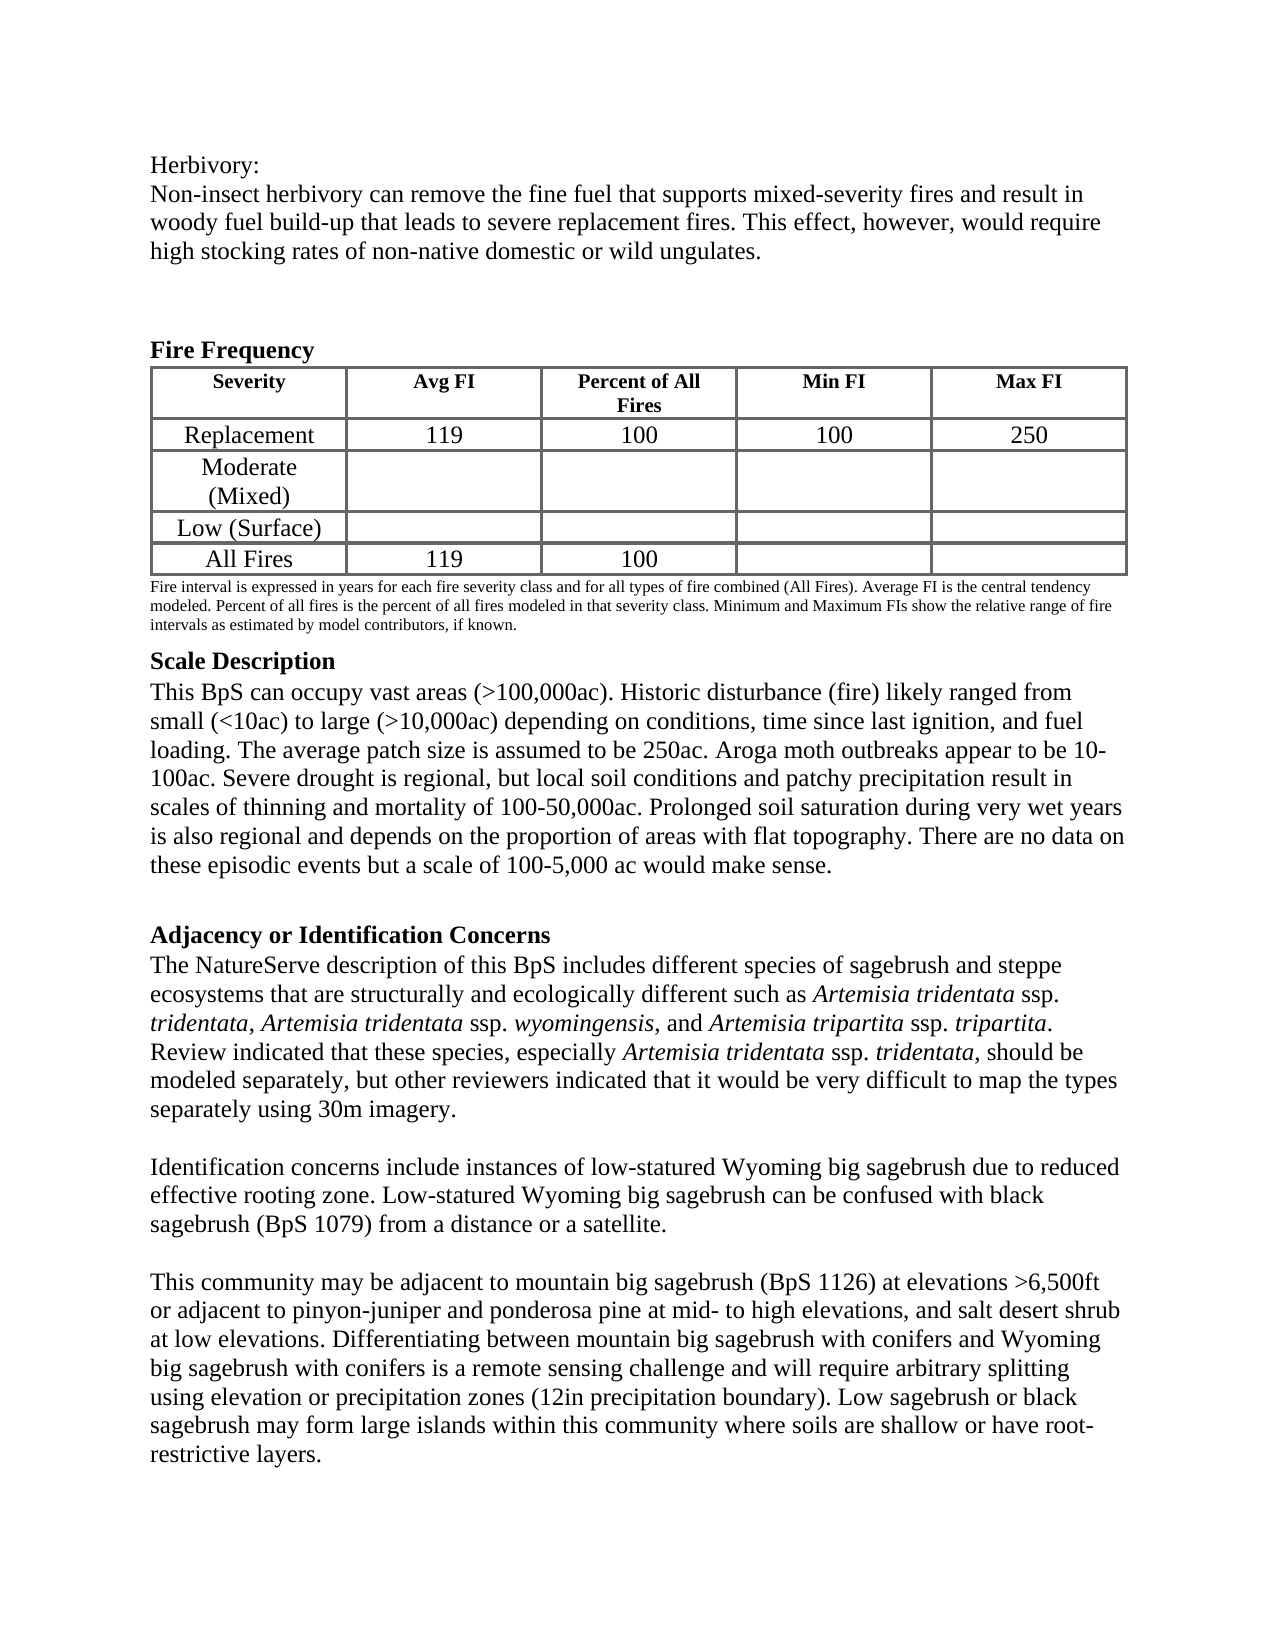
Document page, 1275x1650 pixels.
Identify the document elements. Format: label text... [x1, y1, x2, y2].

text Fire interval is expressed in years for each fire severity class and for all types of fire combined (All Fires). Average FI is the central tendency modeled. Percent of all fires is the percent of all fires modeled in that severity class. Minimum and Maximum FIs show the relative range of fire intervals as estimated by model contributors, if known. [150, 576, 1125, 634]
text This community may be adjacent to mountain big sagebrush (BpS 1126) at elevations >6,500ft or adjacent to pinyon-juniper and ponderosa pine at mid- to high elevations, and salt desert shrub at low elevations. Differentiating between mountain big sagebrush with conifers and Wyoming big sagebrush with conifers is a remote sensing challenge and will require arbitrary splitting using elevation or precipitation zones (12in precipitation boundary). Low sagebrush or black sagebrush may form large islands within this community where soils are shallow or have root-restrictive layers. [150, 1267, 1125, 1468]
text Non-insect herbivory can remove the fine fuel that supports mixed-severity fires and result in woody fuel build-up that leads to severe replacement fires. This effect, however, would require high stocking rates of non-native domestic or wild ungulates. [150, 179, 1125, 265]
table_header Min FI [738, 369, 930, 417]
table_cell 100 [543, 420, 735, 449]
table_cell [543, 452, 735, 509]
table_cell [738, 545, 930, 573]
table_cell Moderate (Mixed) [153, 452, 345, 509]
table_cell 119 [348, 420, 540, 449]
table_cell All Fires [153, 545, 345, 573]
text This BpS can occupy vast areas (>100,000ac). Historic disturbance (fire) likely ranged from small (<10ac) to large (>10,000ac) depending on conditions, time since last ignition, and fuel loading. The average patch size is assumed to be 250ac. Aroga moth outbreaks appear to be 10-100ac. Severe drought is regional, but local soil conditions and patchy precipitation result in scales of thinning and mortality of 100-50,000ac. Prolonged soil saturation during very wet years is also regional and depends on the proportion of areas with flat topography. There are no data on these episodic events but a scale of 100-5,000 ac would make sense. [150, 677, 1125, 878]
text Fire Frequency [150, 335, 1125, 364]
table_cell Low (Surface) [153, 513, 345, 541]
table_cell [738, 513, 930, 541]
table_cell [348, 452, 540, 509]
table_cell Replacement [153, 420, 345, 449]
text Adjacency or Identification Concerns [150, 920, 1125, 948]
table_header Percent of All Fires [543, 369, 735, 417]
table_cell 100 [543, 545, 735, 573]
table_cell [738, 452, 930, 509]
table_header Severity [153, 369, 345, 417]
text Identification concerns include instances of low-statured Wyoming big sagebrush due to reduced effective rooting zone. Low-statured Wyoming big sagebrush can be confused with black sagebrush (BpS 1079) from a distance or a satellite. [150, 1152, 1125, 1238]
table_cell [933, 513, 1125, 541]
table_header Max FI [933, 369, 1125, 417]
table_cell 250 [933, 420, 1125, 449]
table_header Avg FI [348, 369, 540, 417]
table_cell 100 [738, 420, 930, 449]
table_cell [933, 545, 1125, 573]
table_cell [543, 513, 735, 541]
table_cell [933, 452, 1125, 509]
table_cell [348, 513, 540, 541]
text The NatureServe description of this BpS includes different species of sagebrush and steppe ecosystems that are structurally and ecologically different such as Artemisia tridentata ssp. tridentata, Artemisia tridentata ssp. wyomingensis, and Artemisia tripartita ssp. tripartita. Review indicated that these species, especially Artemisia tridentata ssp. tridentata, should be modeled separately, but other reviewers indicated that it would be very difficult to map the types separately using 30m imagery. [150, 951, 1125, 1123]
text Scale Description [150, 646, 1125, 675]
text Herbivory: [150, 150, 1125, 179]
table_cell 119 [348, 545, 540, 573]
